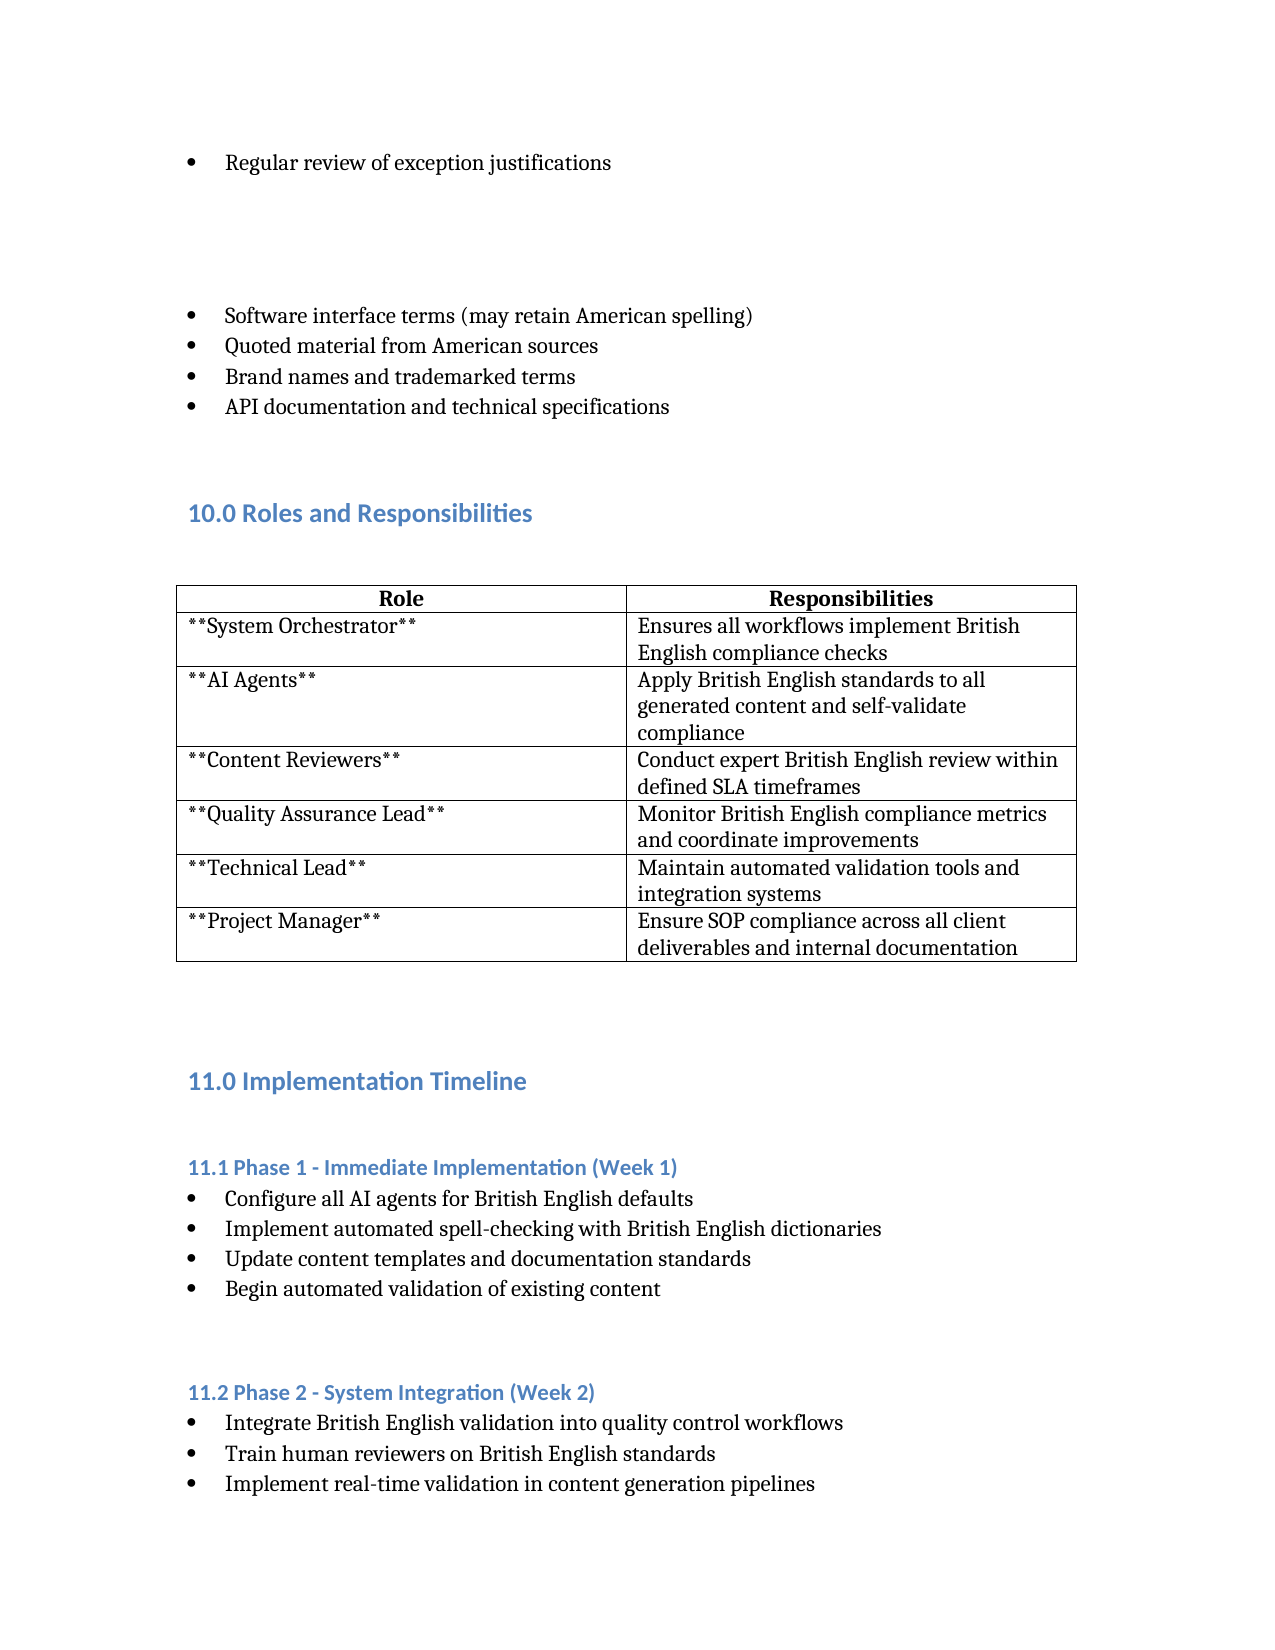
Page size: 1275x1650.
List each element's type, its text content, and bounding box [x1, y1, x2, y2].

table_header Role [177, 586, 626, 612]
table_cell Maintain automated validation tools and integration systems [627, 855, 1076, 907]
list Implement automated spell-checking with British English dictionaries [187, 1216, 1087, 1242]
list API documentation and technical specifications [187, 394, 1087, 420]
table_cell **Content Reviewers** [177, 747, 626, 800]
list Configure all AI agents for British English defaults [187, 1185, 1087, 1212]
list Implement real-time validation in content generation pipelines [187, 1471, 1087, 1497]
list Begin automated validation of existing content [187, 1276, 1087, 1302]
table_cell Ensure SOP compliance across all client deliverables and internal documentation [627, 908, 1076, 961]
table_cell **AI Agents** [177, 667, 626, 746]
subtitle 11.2 Phase 2 - System Integration (Week 2) [187, 1378, 1087, 1406]
list Integrate British English validation into quality control workflows [187, 1410, 1087, 1437]
list Software interface terms (may retain American spelling) [187, 303, 1087, 329]
table_cell Monitor British English compliance metrics and coordinate improvements [627, 801, 1076, 853]
subtitle 11.1 Phase 1 - Immediate Implementation (Week 1) [187, 1153, 1087, 1181]
table_cell **Quality Assurance Lead** [177, 801, 626, 853]
list Update content templates and documentation standards [187, 1246, 1087, 1272]
table_cell **Project Manager** [177, 908, 626, 961]
table_cell **System Orchestrator** [177, 613, 626, 666]
table_cell Conduct expert British English review within defined SLA timeframes [627, 747, 1076, 800]
list Regular review of exception justifications [187, 150, 1087, 176]
list Brand names and trademarked terms [187, 363, 1087, 390]
list Train human reviewers on British English standards [187, 1440, 1087, 1467]
table_cell Ensures all workflows implement British English compliance checks [627, 613, 1076, 666]
table_header Responsibilities [627, 586, 1076, 612]
subtitle 11.0 Implementation Timeline [187, 1064, 1087, 1097]
table_cell Apply British English standards to all generated content and self-validate compliance [627, 667, 1076, 746]
list Quoted material from American sources [187, 333, 1087, 360]
subtitle 10.0 Roles and Responsibilities [187, 496, 1087, 529]
table_cell **Technical Lead** [177, 855, 626, 907]
